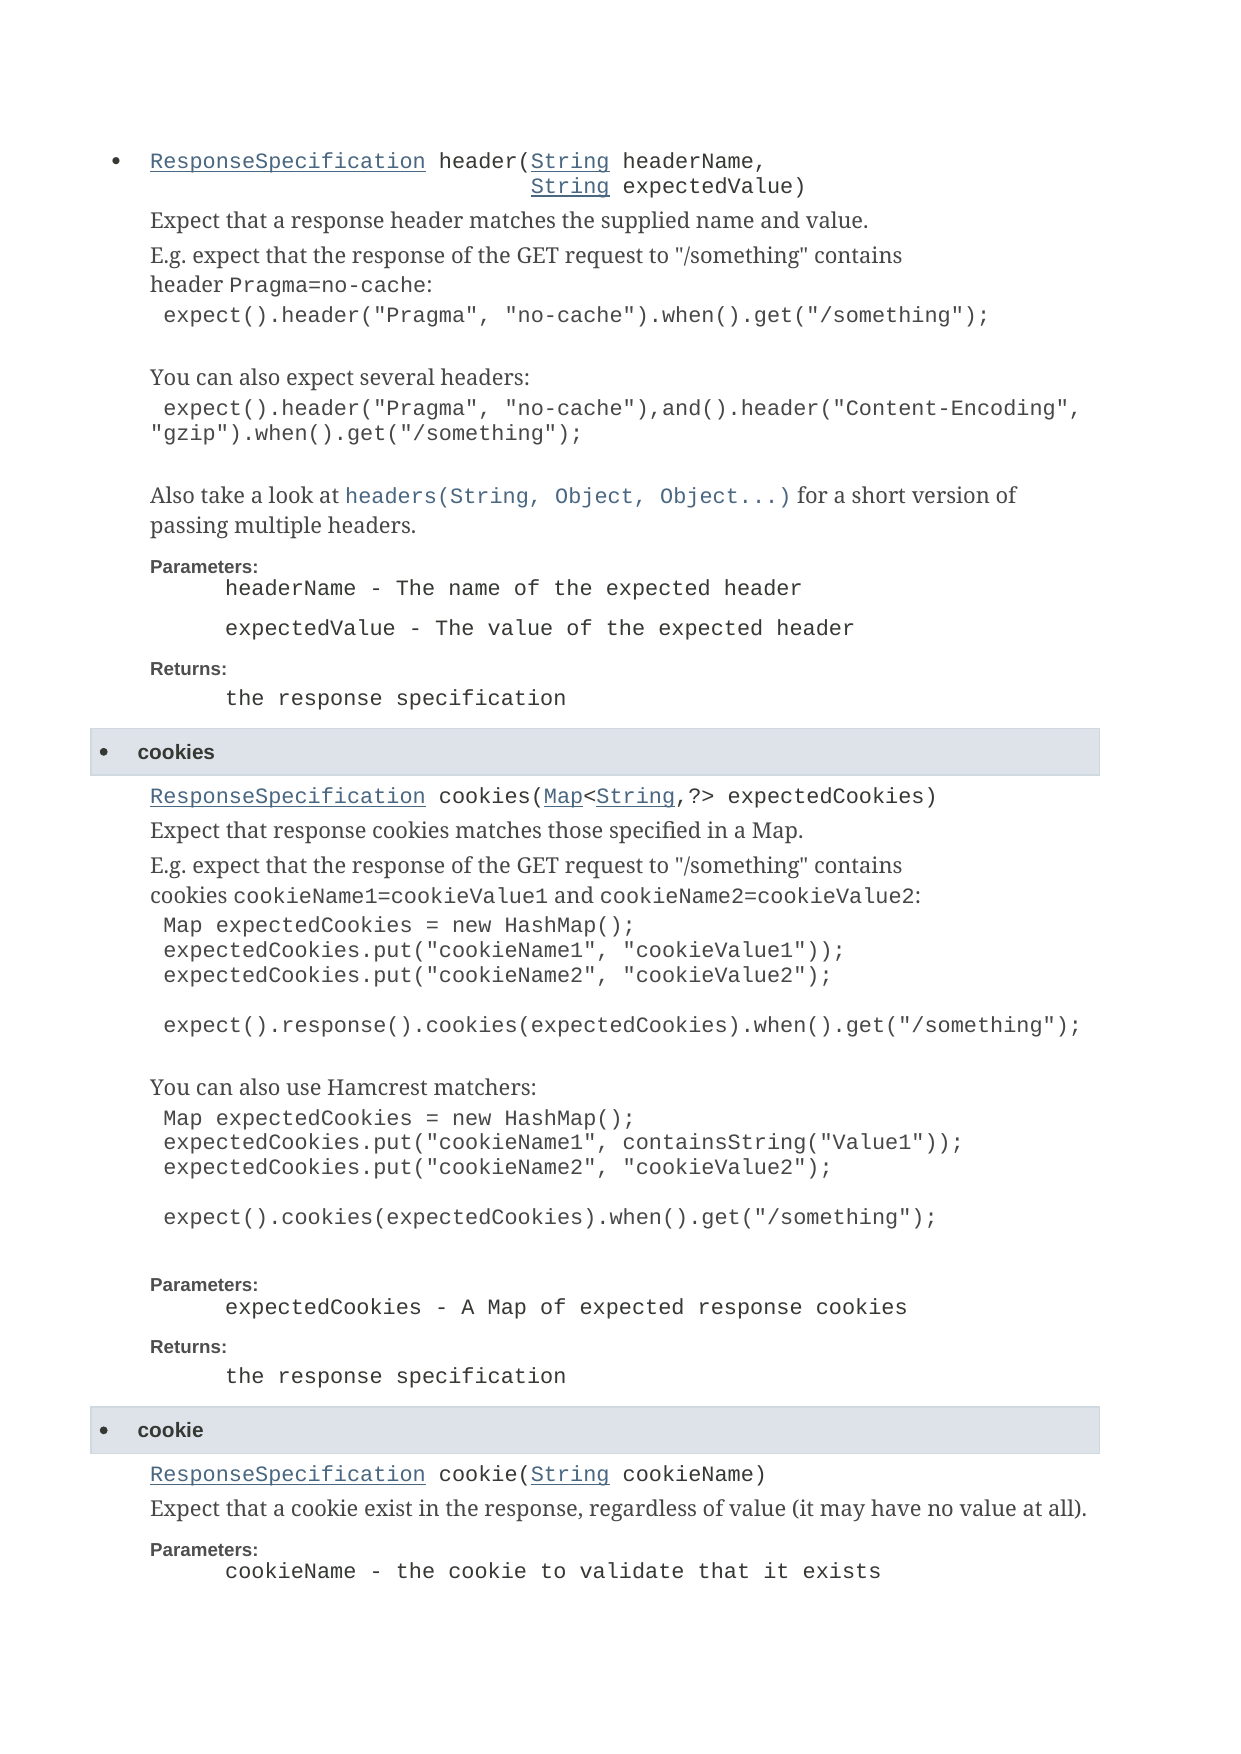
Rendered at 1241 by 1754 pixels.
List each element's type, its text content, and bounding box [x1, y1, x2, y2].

list ResponseSpecification header(String headerName, [112, 150, 1090, 175]
text expect().header("Pragma", "no-cache"),and().header("Content-Encoding", "gzip").when().get("/something"); [150, 397, 1090, 447]
text E.g. expect that the response of the GET request to "/something" contains cookies cookieName1=cookieValue1 and cookieName2=cookieValue2: [150, 850, 1090, 909]
text ResponseSpecification cookie(String cookieName) [150, 1463, 1090, 1488]
text Map expectedCookies = new HashMap(); [150, 1107, 1090, 1131]
text E.g. expect that the response of the GET request to "/something" contains header Pragma=no-cache: [150, 239, 1090, 299]
text expectedValue - The value of the expected header [225, 617, 1090, 642]
text expectedCookies.put("cookieName2", "cookieValue2"); [150, 964, 1090, 989]
text Returns: [150, 1336, 1090, 1358]
text the response specification [225, 1366, 1090, 1390]
text Parameters: [150, 1539, 1090, 1560]
text Map expectedCookies = new HashMap(); [150, 915, 1090, 939]
text expectedCookies.put("cookieName1", "cookieValue1")); [150, 939, 1090, 964]
text headerName - The name of the expected header [225, 577, 1090, 602]
text Expect that a cookie exist in the response, regardless of value (it may have no value at all). [150, 1493, 1090, 1523]
text expectedCookies.put("cookieName2", "cookieValue2"); [150, 1156, 1090, 1181]
text You can also expect several headers: [150, 362, 1090, 392]
text expect().cookies(expectedCookies).when().get("/something"); [150, 1206, 1090, 1231]
text expectedCookies - A Map of expected response cookies [225, 1296, 1090, 1321]
text the response specification [225, 687, 1090, 712]
text expect().header("Pragma", "no-cache").when().get("/something"); [150, 304, 1090, 329]
text Also take a look at headers(String, Object, Object...) for a short version of passing multiple headers. [150, 480, 1090, 540]
list cookies [92, 729, 1099, 774]
list cookie [92, 1408, 1099, 1453]
text Returns: [150, 658, 1090, 679]
text Parameters: [150, 1274, 1090, 1296]
text Expect that response cookies matches those specified in a Map. [150, 815, 1090, 845]
text expect().response().cookies(expectedCookies).when().get("/something"); [150, 1014, 1090, 1039]
text cookieName - the cookie to validate that it exists [225, 1560, 1090, 1585]
text Parameters: [150, 555, 1090, 577]
text You can also use Hamcrest matchers: [150, 1072, 1090, 1102]
text Expect that a response header matches the supplied name and value. [150, 205, 1090, 234]
text ResponseSpecification cookies(Map<String,?> expectedCookies) [150, 785, 1090, 810]
text expectedCookies.put("cookieName1", containsString("Value1")); [150, 1131, 1090, 1156]
text String expectedValue) [150, 175, 1090, 199]
